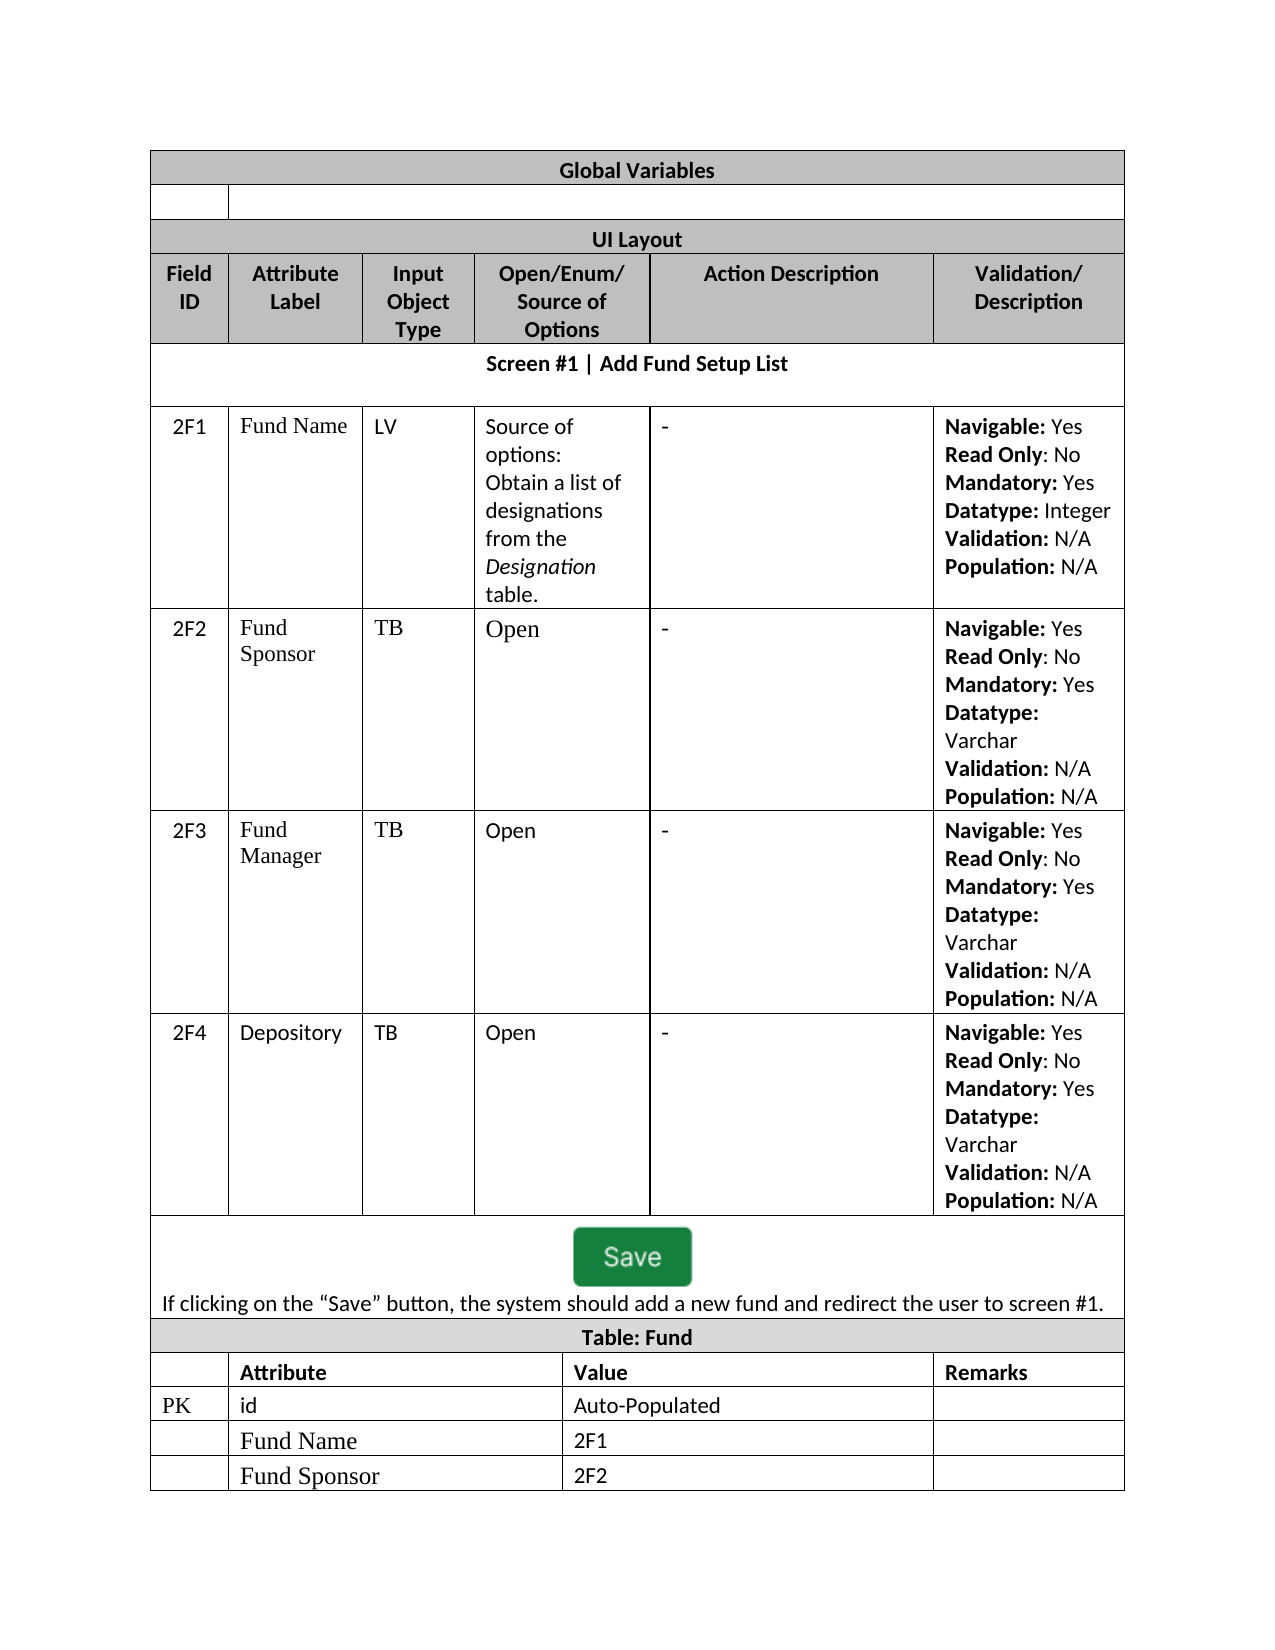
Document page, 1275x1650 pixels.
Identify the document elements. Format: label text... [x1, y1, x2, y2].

table_cell 2F3 [151, 811, 228, 1012]
table_cell [151, 185, 228, 219]
picture [569, 1220, 705, 1290]
table_cell [934, 1421, 1124, 1455]
table_cell - [651, 811, 933, 1012]
table_cell [934, 1387, 1124, 1420]
table_cell Depository [229, 1014, 362, 1214]
table_cell Action Description [651, 254, 933, 343]
table_cell Navigable: Yes Read Only: No Mandatory: Yes Datatype: Varchar Validation: N/A Population: N/A [934, 1014, 1124, 1214]
table_cell Value [563, 1353, 933, 1386]
table_cell TB [363, 609, 474, 810]
table_cell PK [151, 1387, 228, 1420]
table_cell Table: Fund [151, 1319, 1124, 1352]
table_cell Open [475, 811, 649, 1012]
table_cell LV [363, 407, 474, 608]
table_cell Open [475, 609, 649, 810]
table_cell Fund Name [229, 407, 362, 608]
table_cell [229, 185, 1124, 219]
table_cell Field ID [151, 254, 228, 343]
table_cell 2F1 [563, 1421, 933, 1455]
table_cell Input Object Type [363, 254, 474, 343]
table_cell 2F2 [563, 1456, 933, 1490]
table_cell UI Layout [151, 220, 1124, 253]
table_cell Remarks [934, 1353, 1124, 1386]
table_cell [151, 1456, 228, 1490]
table_cell - [651, 1014, 933, 1214]
table_cell Fund Sponsor [229, 1456, 562, 1490]
table_cell [151, 1353, 228, 1386]
table_cell TB [363, 811, 474, 1012]
table_cell - [651, 407, 933, 608]
table_cell 2F1 [151, 407, 228, 608]
table_cell id [229, 1387, 562, 1420]
table_cell Open/Enum/Source of Options [475, 254, 649, 343]
table_cell Validation/Description [934, 254, 1124, 343]
table_cell 2F2 [151, 609, 228, 810]
table_cell 2F4 [151, 1014, 228, 1214]
table_cell [151, 1421, 228, 1455]
table_cell Attribute Label [229, 254, 362, 343]
table_cell Attribute [229, 1353, 562, 1386]
table_cell Source of options: Obtain a list of designations from the Designation table. [475, 407, 649, 608]
table_cell [934, 1456, 1124, 1490]
table_cell Navigable: Yes Read Only: No Mandatory: Yes Datatype: Integer Validation: N/A Population: N/A [934, 407, 1124, 608]
table_cell Navigable: Yes Read Only: No Mandatory: Yes Datatype: Varchar Validation: N/A Population: N/A [934, 609, 1124, 810]
table_cell Fund Name [229, 1421, 562, 1455]
table_cell If clicking on the “Save” button, the system should add a new fund and redirect the user to screen #1. [151, 1216, 1124, 1317]
table_cell Auto-Populated [563, 1387, 933, 1420]
table_cell - [651, 609, 933, 810]
table_cell Screen #1 | Add Fund Setup List [151, 344, 1124, 406]
table_cell TB [363, 1014, 474, 1214]
table_cell Fund Manager [229, 811, 362, 1012]
table_cell Open [475, 1014, 649, 1214]
table_cell Navigable: Yes Read Only: No Mandatory: Yes Datatype: Varchar Validation: N/A Population: N/A [934, 811, 1124, 1012]
table_cell Fund Sponsor [229, 609, 362, 810]
table_cell Global Variables [151, 151, 1124, 184]
